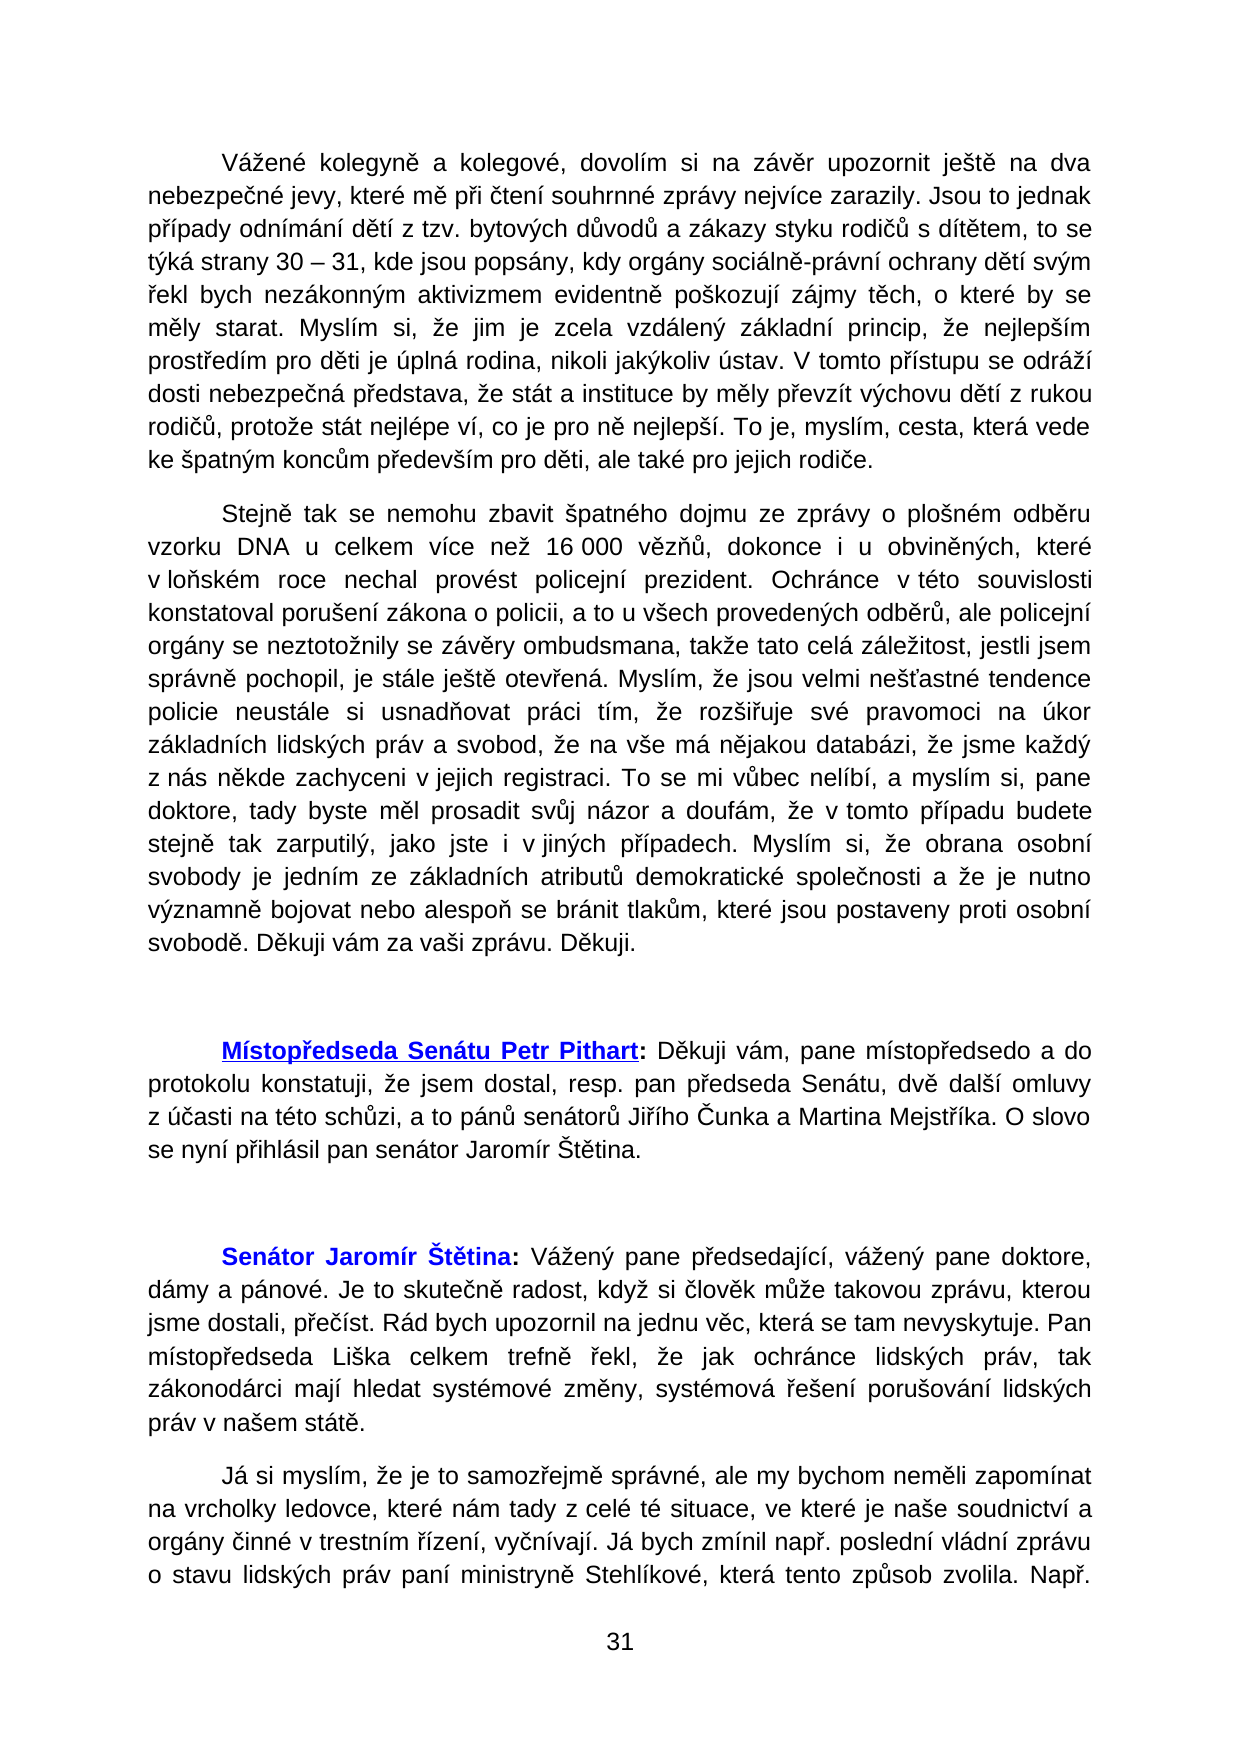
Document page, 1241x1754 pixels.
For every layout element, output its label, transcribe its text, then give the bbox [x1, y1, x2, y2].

text Místopředseda Senátu Petr Pithart: Děkuji vám, pane místopředsedo a do protokolu konstatuji, že jsem dostal, resp. pan předseda Senátu, dvě další omluvy z účasti na této schůzi, a to pánů senátorů Jiřího Čunka a Martina Mejstříka. O slovo se nyní přihlásil pan senátor Jaromír Štětina. [148, 1036, 1093, 1163]
text Vážené kolegyně a kolegové, dovolím si na závěr upozornit ještě na dva nebezpečné jevy, které mě při čtení souhrnné zprávy nejvíce zarazily. Jsou to jednak případy odnímání dětí z tzv. bytových důvodů a zákazy styku rodičů s dítětem, to se týká strany 30 – 31, kde jsou popsány, kdy orgány sociálně-právní ochrany dětí svým řekl bych nezákonným aktivizmem evidentně poškozují zájmy těch, o které by se měly starat. Myslím si, že jim je zcela vzdálený základní princip, že nejlepším prostředím pro děti je úplná rodina, nikoli jakýkoliv ústav. V tomto přístupu se odráží dosti nebezpečná představa, že stát a instituce by měly převzít výchovu dětí z rukou rodičů, protože stát nejlépe ví, co je pro ně nejlepší. To je, myslím, cesta, která vede ke špatným koncům především pro děti, ale také pro jejich rodiče. [148, 148, 1093, 473]
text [148, 1461, 1093, 1589]
text Stejně tak se nemohu zbavit špatného dojmu ze zprávy o plošném odběru vzorku DNA u celkem více než 16 000 vězňů, dokonce i u obviněných, které v loňském roce nechal provést policejní prezident. Ochránce v této souvislosti konstatoval porušení zákona o policii, a to u všech provedených odběrů, ale policejní orgány se neztotožnily se závěry ombudsmana, takže tato celá záležitost, jestli jsem správně pochopil, je stále ještě otevřená. Myslím, že jsou velmi nešťastné tendence policie neustále si usnadňovat práci tím, že rozšiřuje své pravomoci na úkor základních lidských práv a svobod, že na vše má nějakou databázi, že jsme každý z nás někde zachyceni v jejich registraci. To se mi vůbec nelíbí, a myslím si, pane doktore, tady byste měl prosadit svůj názor a doufám, že v tomto případu budete stejně tak zarputilý, jako jste i v jiných případech. Myslím si, že obrana osobní svobody je jedním ze základních atributů demokratické společnosti a že je nutno významně bojovat nebo alespoň se bránit tlakům, které jsou postaveny proti osobní svobodě. Děkuji vám za vaši zprávu. Děkuji. [148, 499, 1093, 957]
text Senátor Jaromír Štětina: Vážený pane předsedající, vážený pane doktore, dámy a pánové. Je to skutečně radost, když si člověk může takovou zprávu, kterou jsme dostali, přečíst. Rád bych upozornil na jednu věc, která se tam nevyskytuje. Pan místopředseda Liška celkem trefně řekl, že jak ochránce lidských práv, tak zákonodárci mají hledat systémové změny, systémová řešení porušování lidských práv v našem státě. [148, 1242, 1093, 1436]
